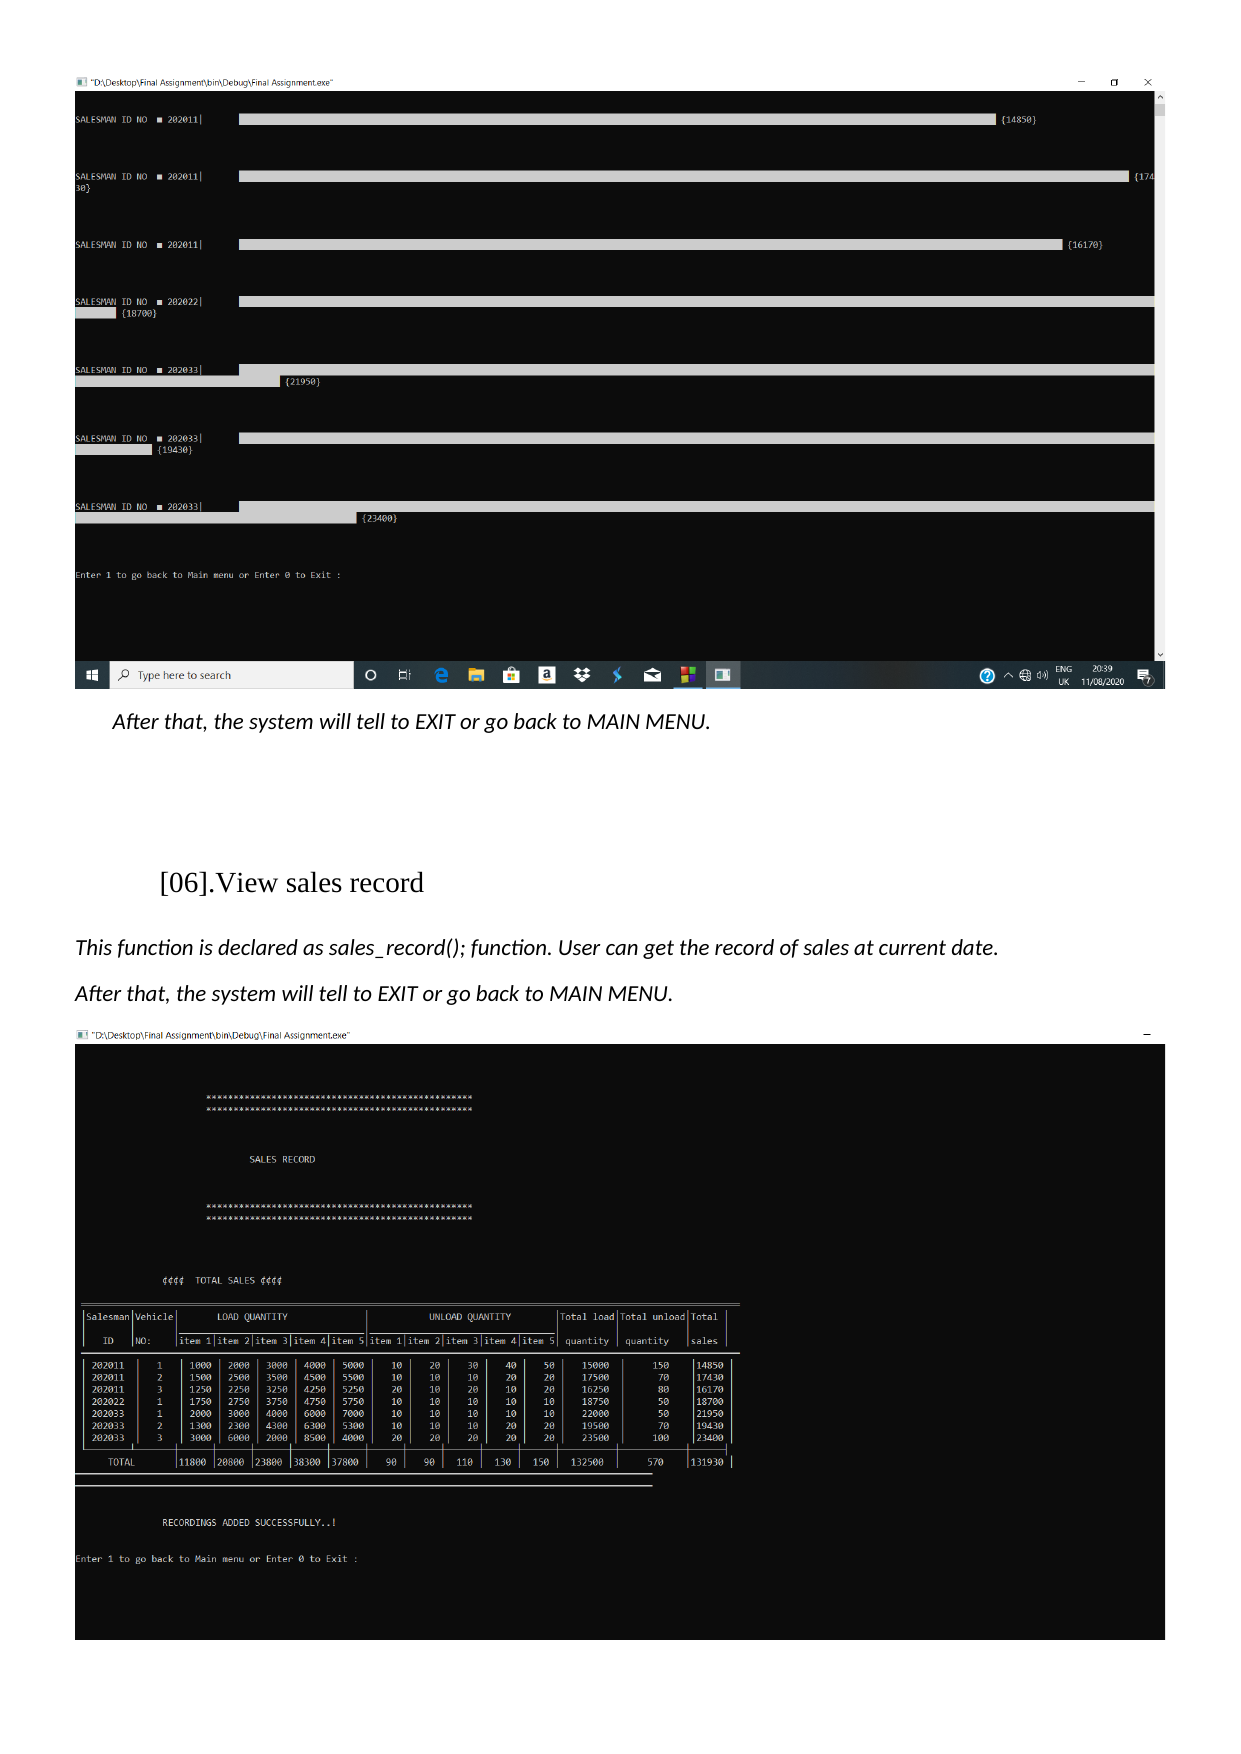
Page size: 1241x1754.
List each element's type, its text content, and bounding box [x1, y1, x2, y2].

picture [75, 75, 1166, 689]
list After that, the system will tell to EXIT or go back to MAIN MENU. [112, 707, 1165, 735]
picture [75, 1026, 1166, 1640]
text This function is declared as sales_record(); function. User can get the record of sales at current date. [75, 933, 1165, 961]
text After that, the system will tell to EXIT or go back to MAIN MENU. [75, 979, 1165, 1007]
list [06].View sales record [159, 866, 1165, 899]
